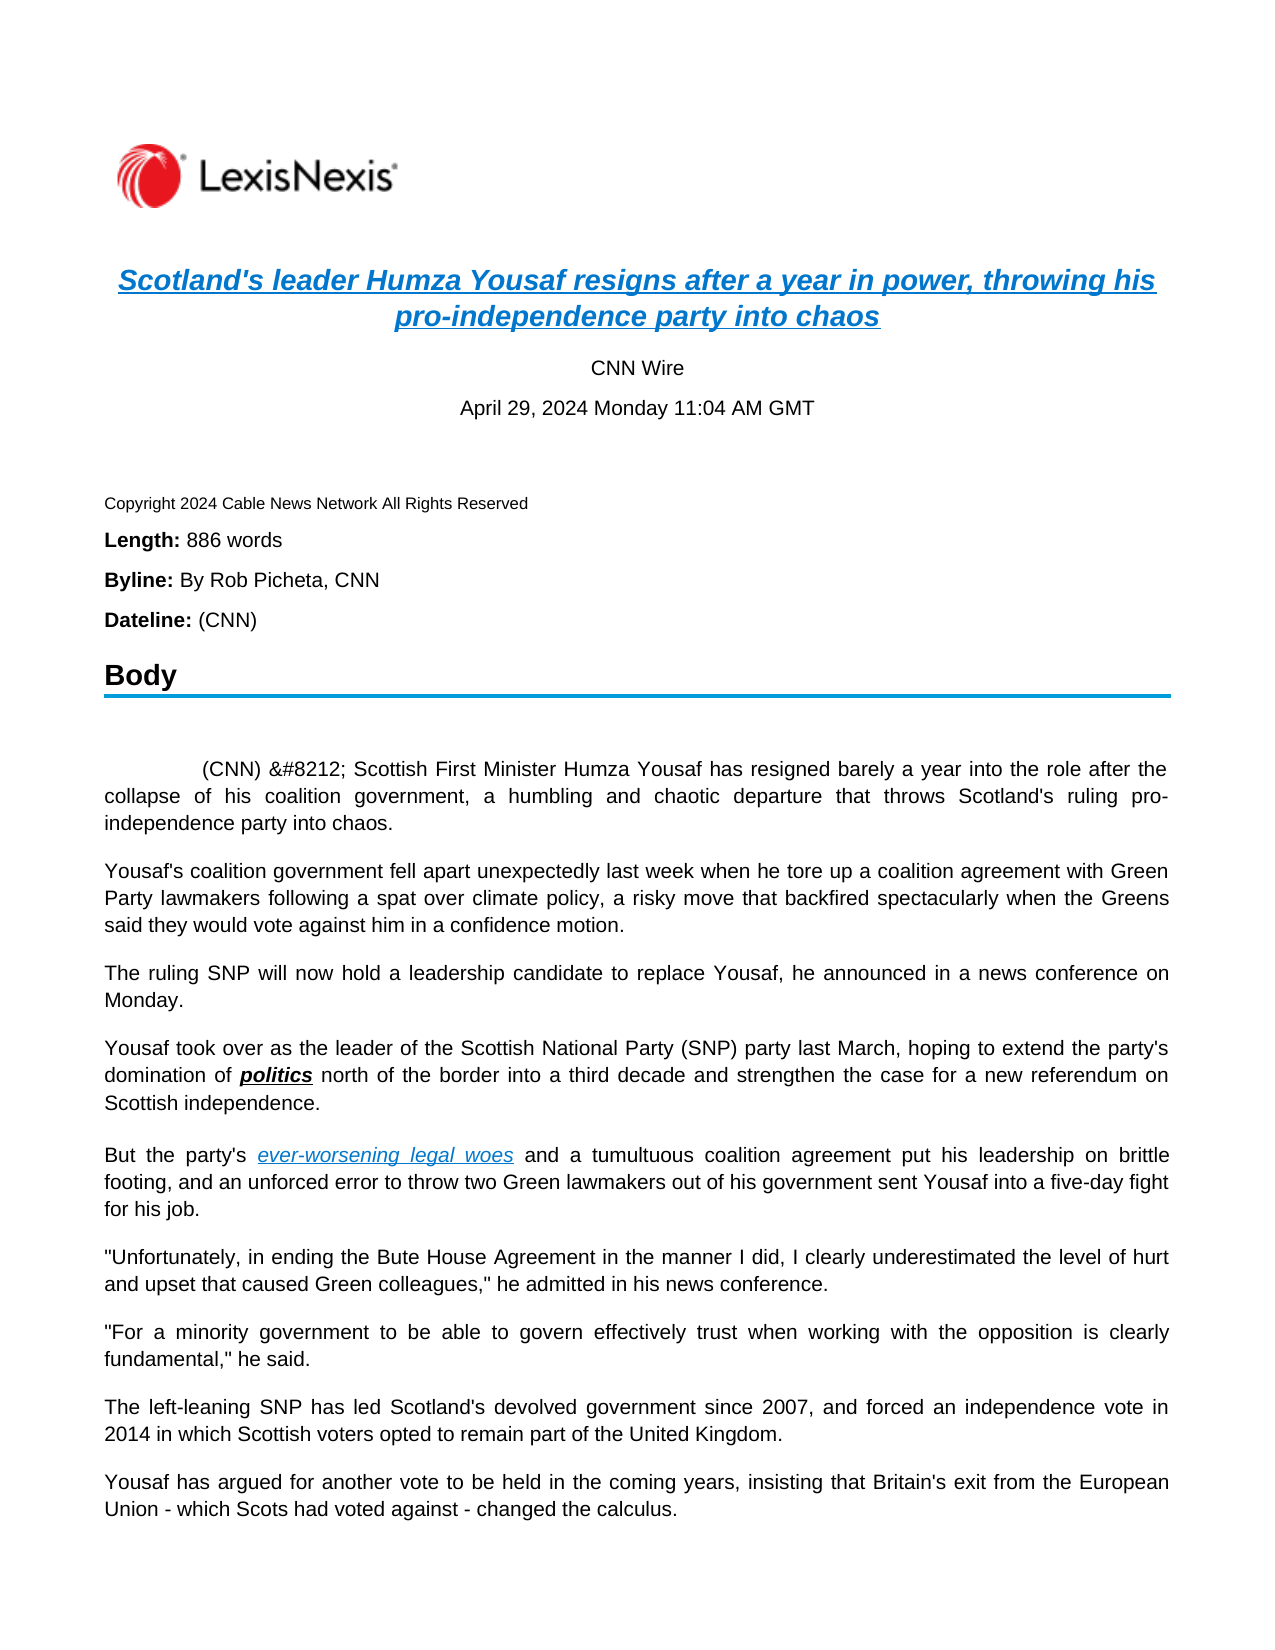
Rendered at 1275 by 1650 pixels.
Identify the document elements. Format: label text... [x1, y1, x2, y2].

text Copyright 2024 Cable News Network All Rights Reserved [104, 461, 1171, 513]
text Length: 886 words [104, 525, 1171, 552]
text Body [104, 656, 1171, 692]
text (CNN) &#8212; Scottish First Minister Humza Yousaf has resigned barely a year into the role after the collapse of his coalition government, a humbling and chaotic departure that throws Scotland's ruling pro-independence party into chaos. [104, 754, 1171, 835]
text Yousaf has argued for another vote to be held in the coming years, insisting that Britain's exit from the European Union - which Scots had voted against - changed the calculus. [104, 1466, 1171, 1521]
text "Unfortunately, in ending the Bute House Agreement in the manner I did, I clearly underestimated the level of hurt and upset that caused Green colleagues," he admitted in his news conference. [104, 1241, 1171, 1296]
text CNN Wire [104, 353, 1171, 380]
picture [104, 144, 412, 208]
subtitle Scotland's leader Humza Yousaf resigns after a year in power, throwing his pro-independence party into chaos [104, 261, 1171, 332]
text The left-leaning SNP has led Scotland's devolved government since 2007, and forced an independence vote in 2014 in which Scottish voters opted to remain part of the United Kingdom. [104, 1391, 1171, 1446]
text The ruling SNP will now hold a leadership candidate to replace Yousaf, he announced in a news conference on Monday. [104, 958, 1171, 1012]
text Yousaf's coalition government fell apart unexpectedly last week when he tore up a coalition agreement with Green Party lawmakers following a spat over climate policy, a risky move that backfired spectacularly when the Greens said they would vote against him in a confidence motion. [104, 856, 1171, 937]
text April 29, 2024 Monday 11:04 AM GMT [104, 393, 1171, 420]
text Dateline: (CNN) [104, 604, 1171, 631]
text But the party's ever-worsening legal woes and a tumultuous coalition agreement put his leadership on brittle footing, and an unforced error to throw two Green lawmakers out of his government sent Yousaf into a five-day fight for his job. [104, 1139, 1171, 1221]
text Byline: By Rob Picheta, CNN [104, 565, 1171, 592]
text Yousaf took over as the leader of the Scottish National Party (SNP) party last March, hoping to extend the party's domination of politics north of the border into a third decade and strengthen the case for a new referendum on Scottish independence. [104, 1033, 1171, 1114]
text "For a minority government to be able to govern effectively trust when working with the opposition is clearly fundamental," he said. [104, 1316, 1171, 1371]
